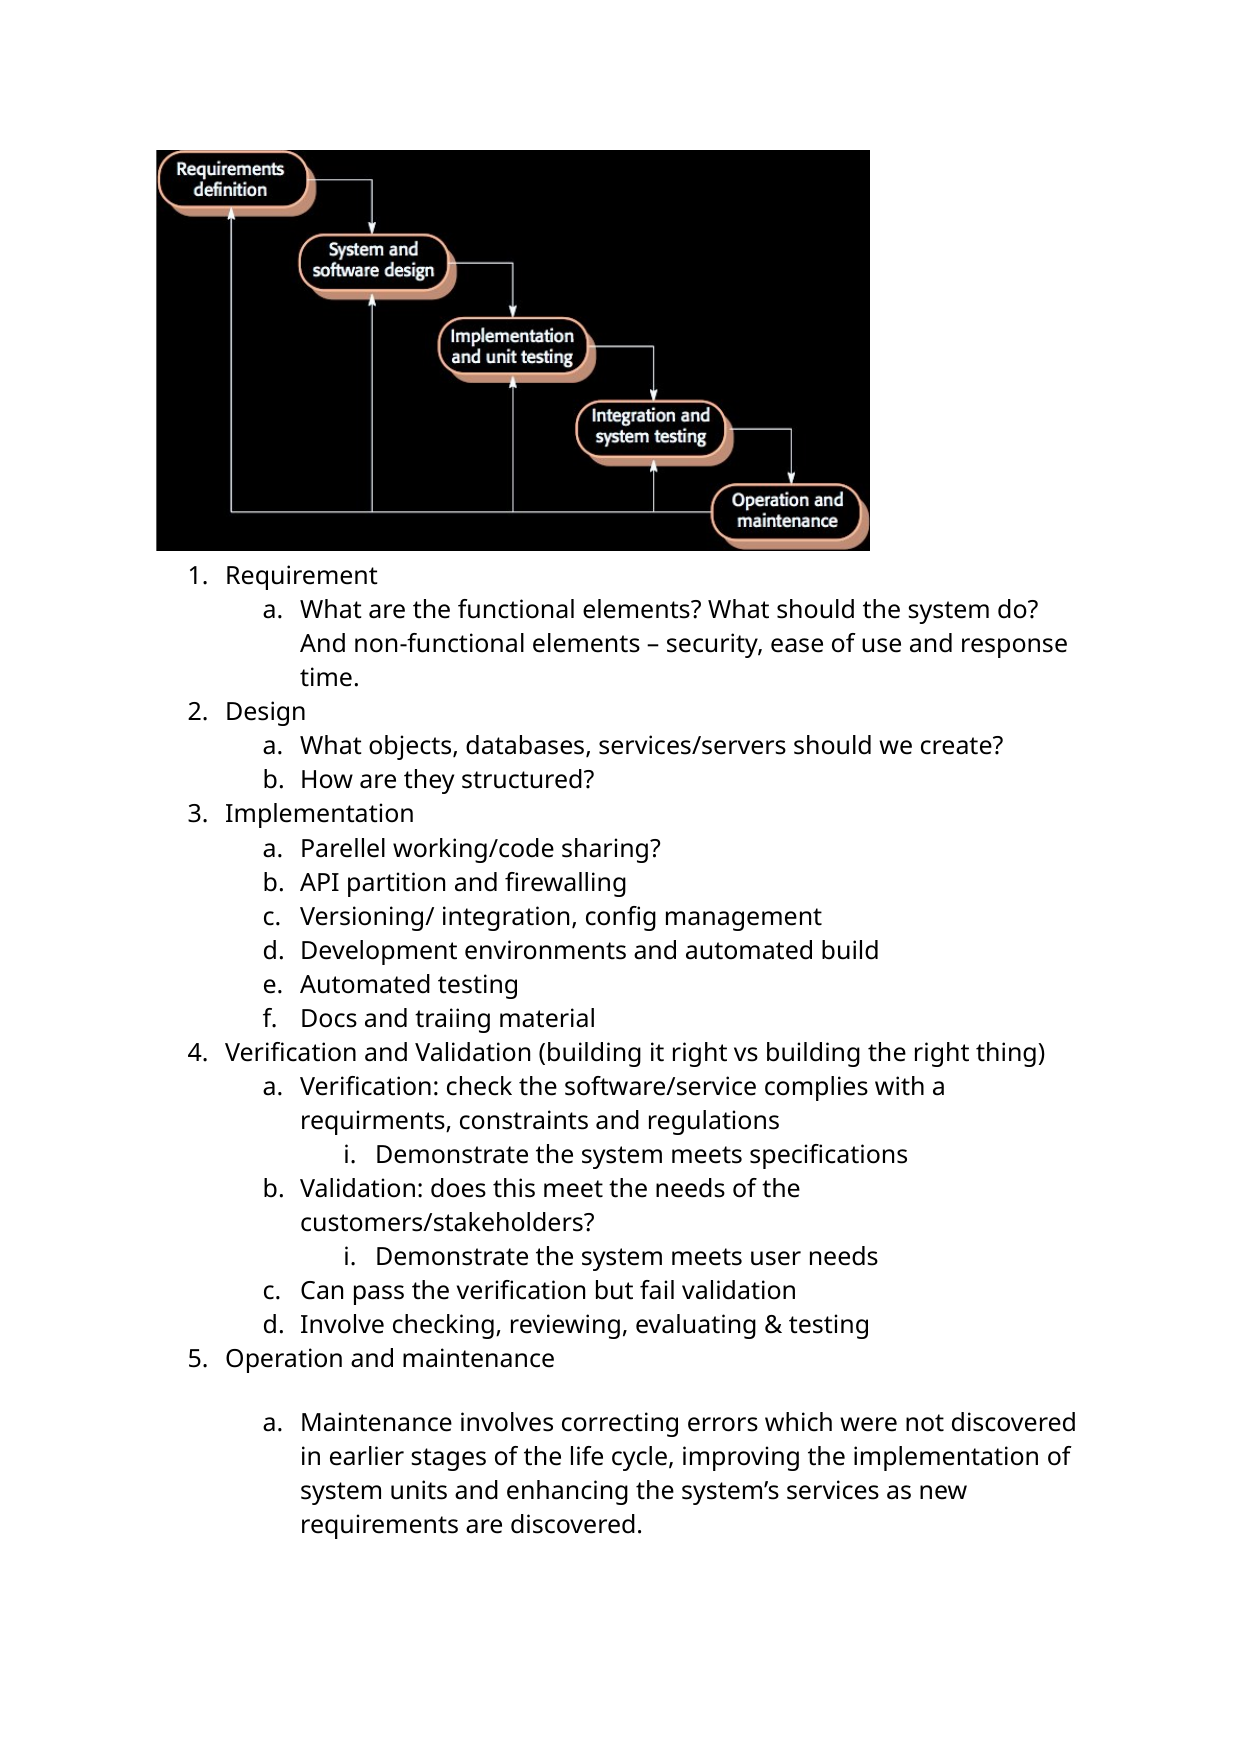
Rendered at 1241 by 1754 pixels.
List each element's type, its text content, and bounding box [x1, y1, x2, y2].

list Verification: check the software/service complies with a requirments, constraints and regulations [262, 1069, 1090, 1137]
list Automated testing [262, 966, 1090, 1001]
list Validation: does this meet the needs of the customers/stakeholders? [262, 1171, 1090, 1239]
list Implementation [187, 796, 1090, 830]
list Operation and maintenance [187, 1341, 1090, 1375]
list API partition and firewalling [262, 864, 1090, 898]
list Design [187, 694, 1090, 728]
list Parellel working/code sharing? [262, 830, 1090, 864]
list What are the functional elements? What should the system do? And non-functional elements – security, ease of use and response time. [262, 592, 1090, 694]
picture [156, 150, 870, 551]
list How are they structured? [262, 762, 1090, 796]
list Requirement [187, 558, 1090, 592]
list Verification and Validation (building it right vs building the right thing) [187, 1034, 1090, 1069]
list Docs and traiing material [262, 1001, 1090, 1034]
list Versioning/ integration, config management [262, 898, 1090, 932]
list Can pass the verification but fail validation [262, 1273, 1090, 1307]
list Maintenance involves correcting errors which were not discovered in earlier stages of the life cycle, improving the implementation of system units and enhancing the system’s services as new requirements are discovered. [262, 1404, 1090, 1541]
list What objects, databases, services/servers should we create? [262, 728, 1090, 762]
list Demonstrate the system meets user needs [356, 1239, 1090, 1273]
list Development environments and automated build [262, 932, 1090, 966]
list Demonstrate the system meets specifications [356, 1137, 1090, 1171]
list Involve checking, reviewing, evaluating & testing [262, 1307, 1090, 1341]
